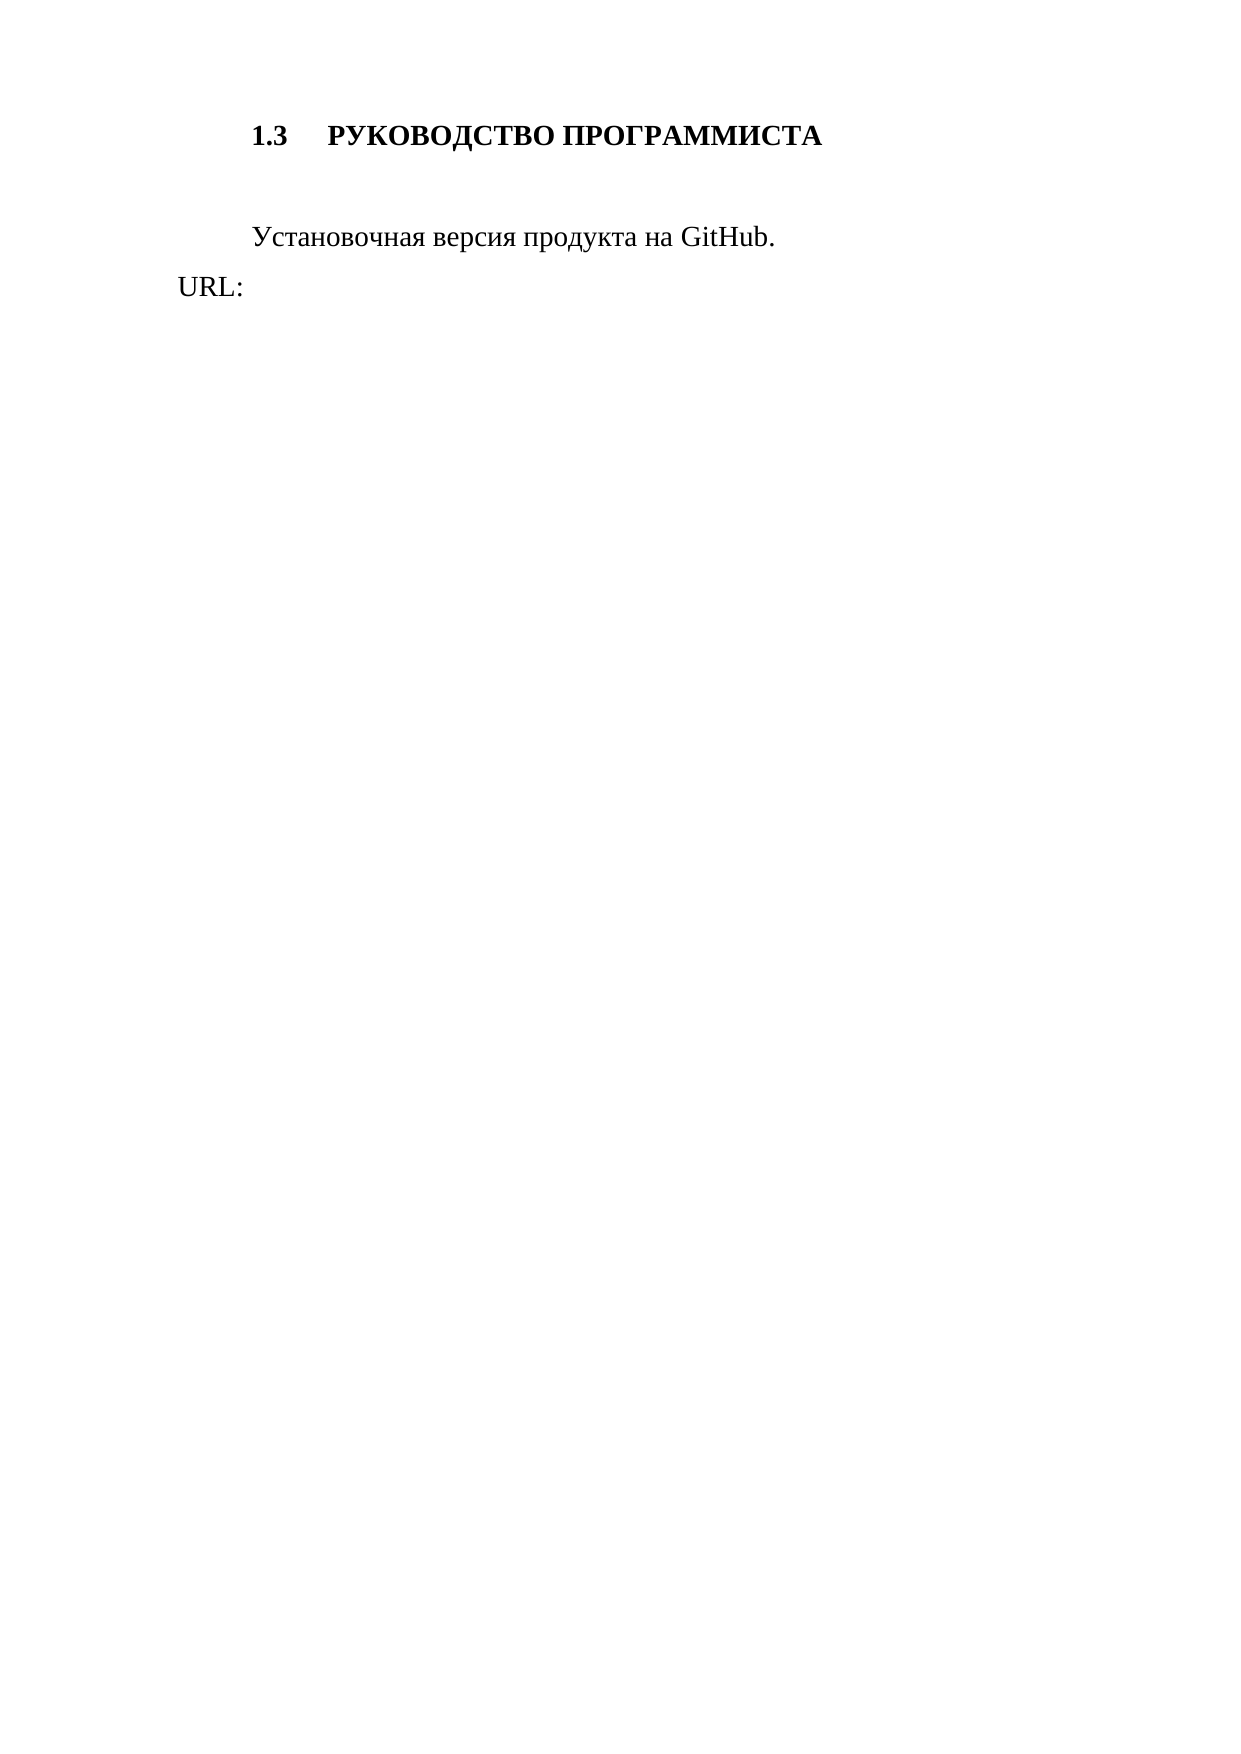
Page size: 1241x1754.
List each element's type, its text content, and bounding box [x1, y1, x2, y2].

list URL: [177, 269, 1152, 303]
text Руководство программиста [177, 118, 1152, 152]
list Установочная версия продукта на GitHub. [177, 219, 1152, 252]
